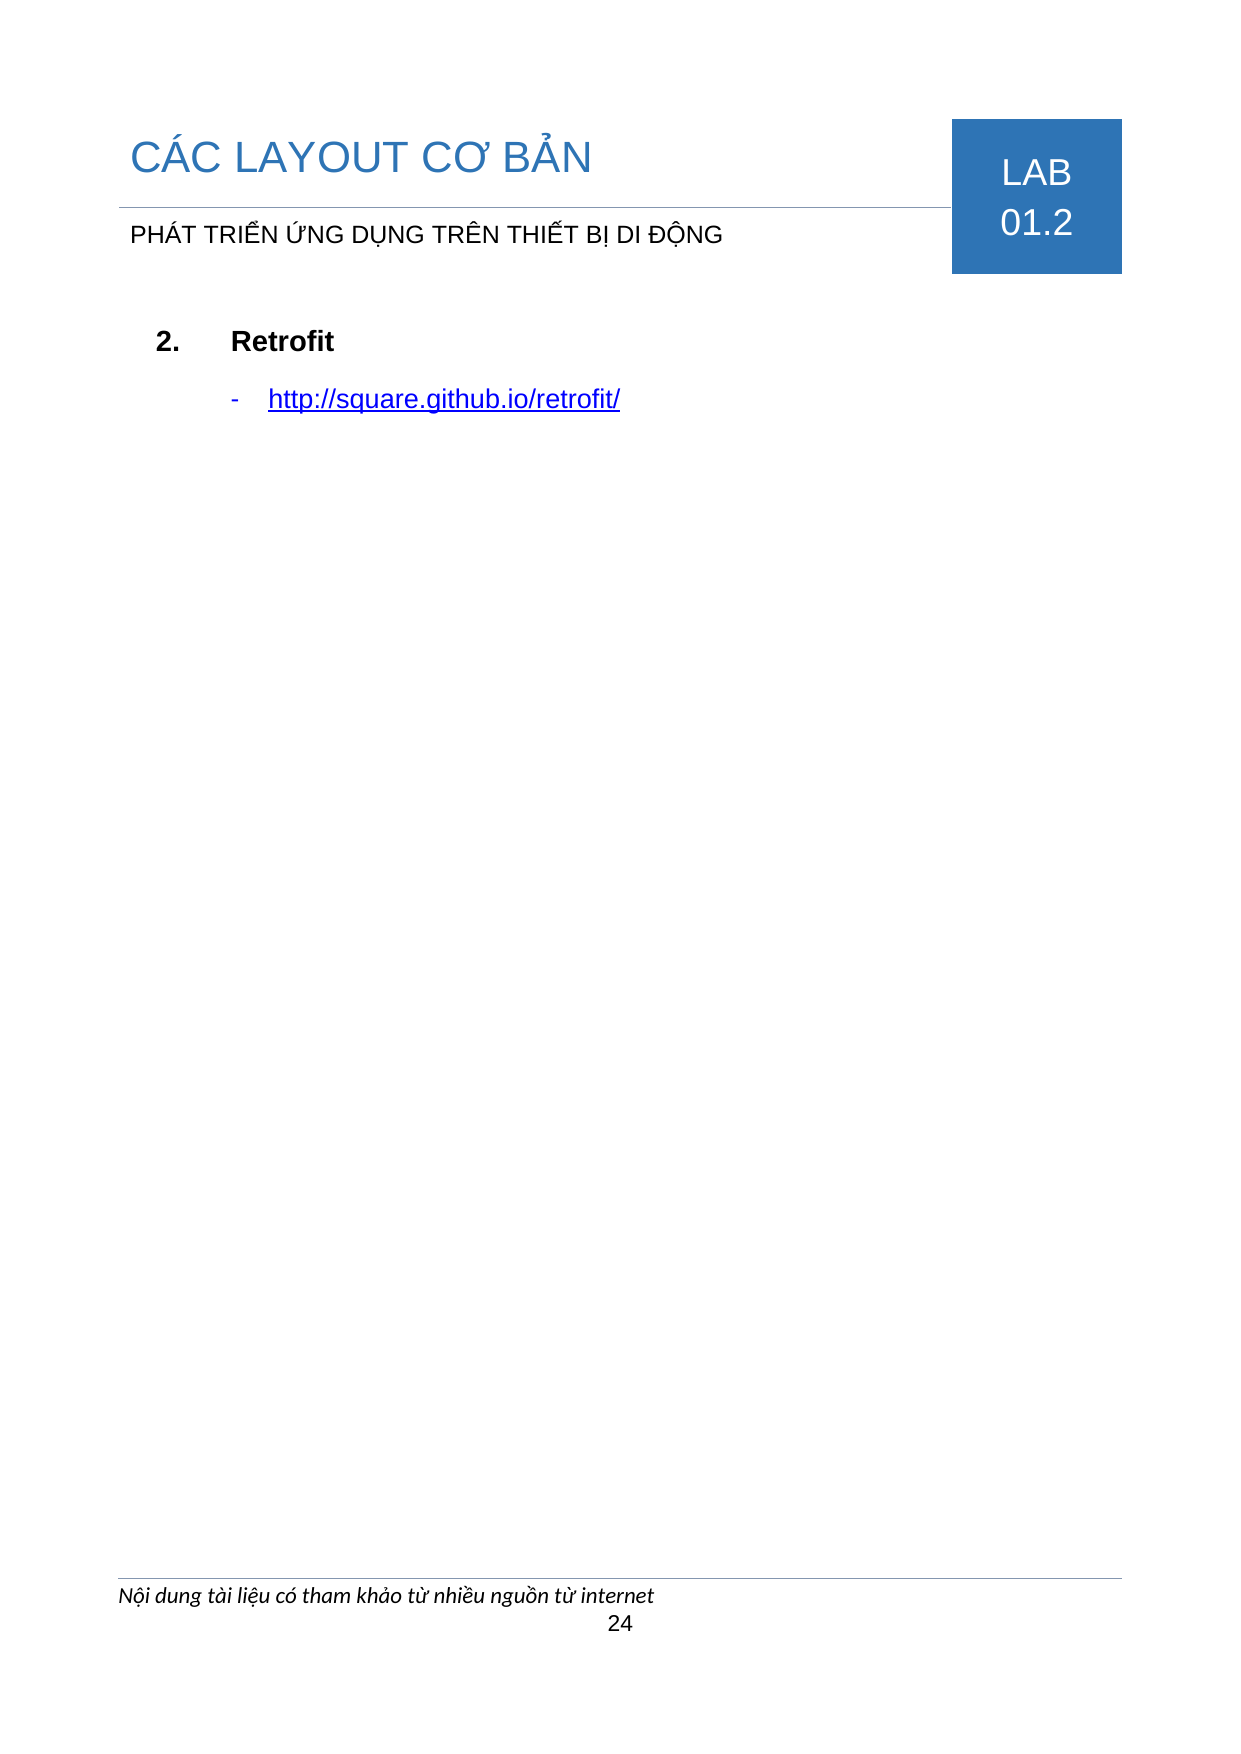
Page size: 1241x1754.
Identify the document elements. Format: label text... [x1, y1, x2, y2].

list http://square.github.io/retrofit/ [231, 382, 1122, 415]
list Retrofit [156, 324, 1122, 358]
